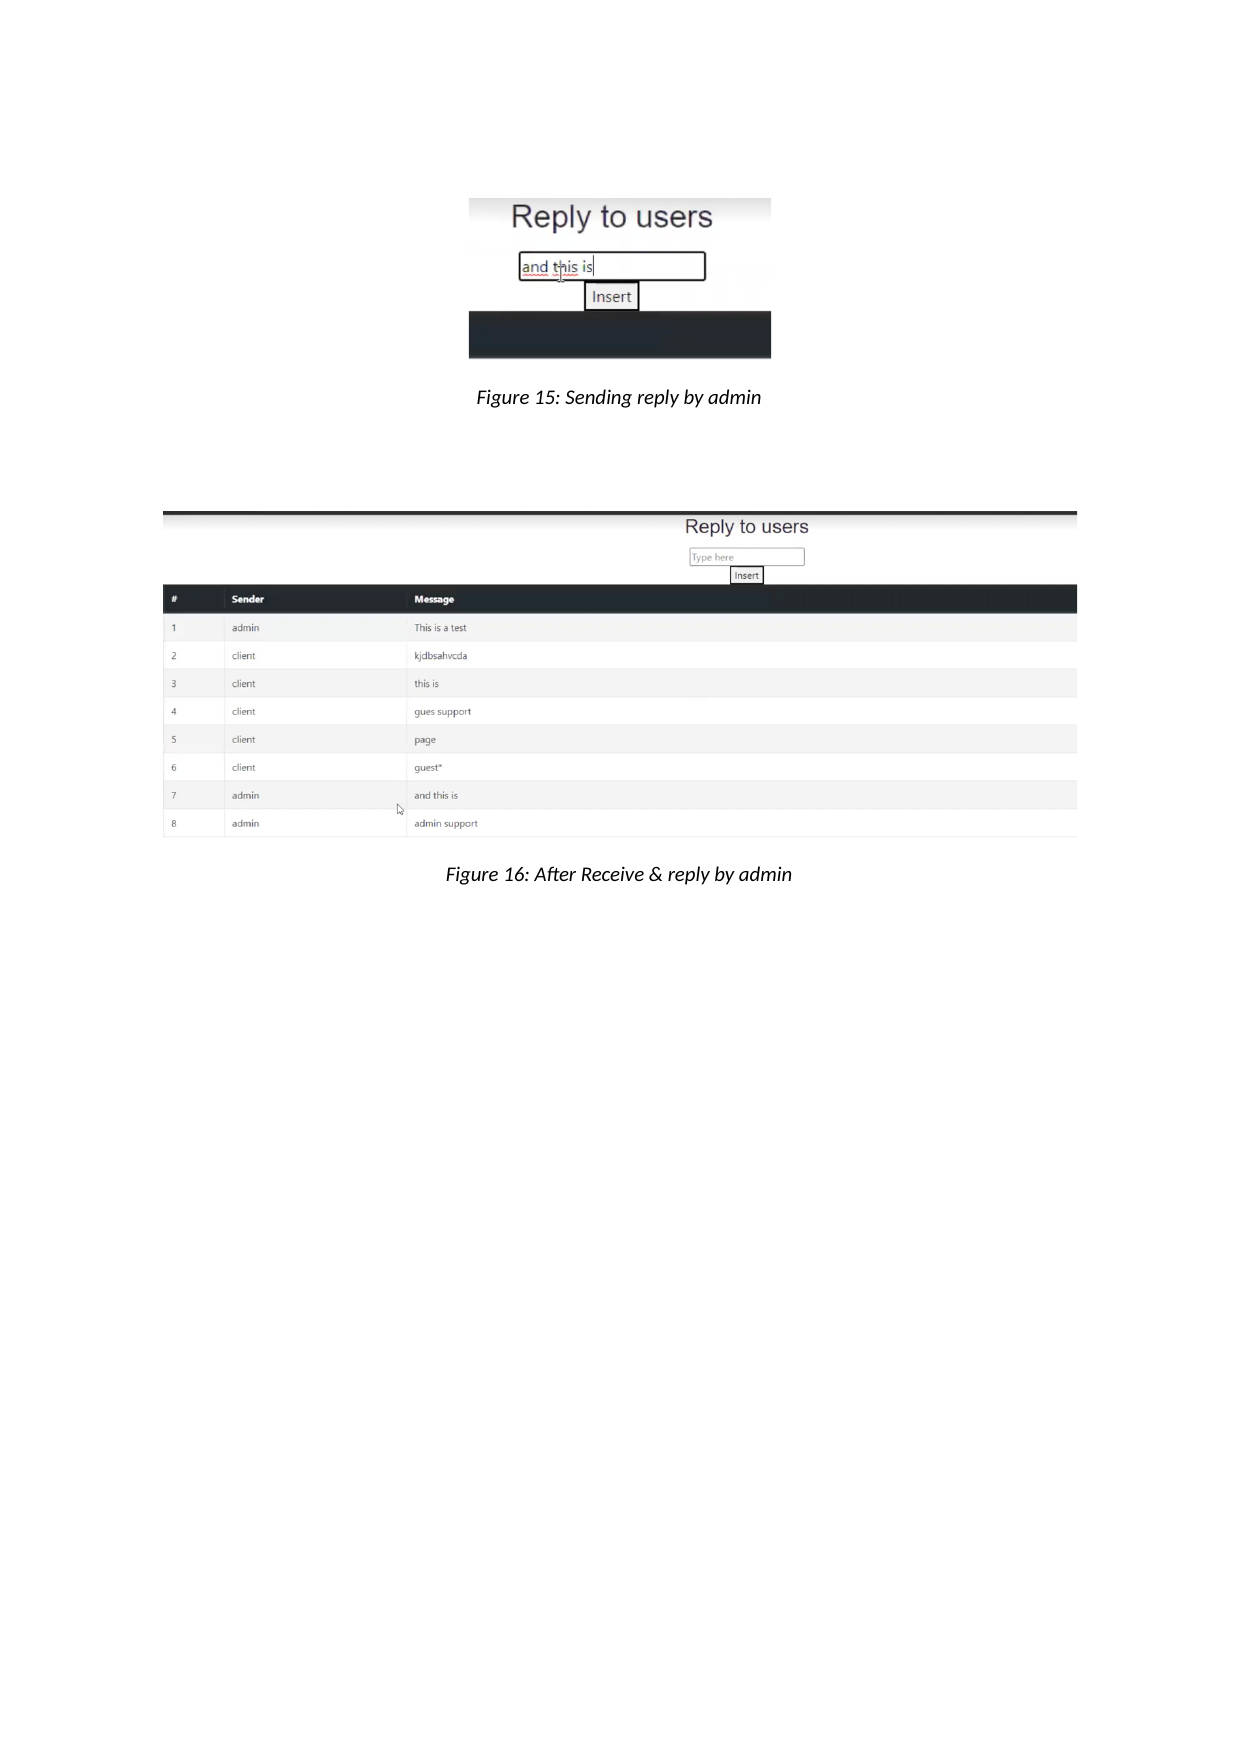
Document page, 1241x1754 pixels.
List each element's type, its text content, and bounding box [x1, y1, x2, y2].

picture [468, 198, 772, 360]
text Figure 16: After Receive & reply by admin [148, 861, 1093, 886]
picture [163, 511, 1078, 861]
text Figure 15: Sending reply by admin [148, 384, 1093, 410]
